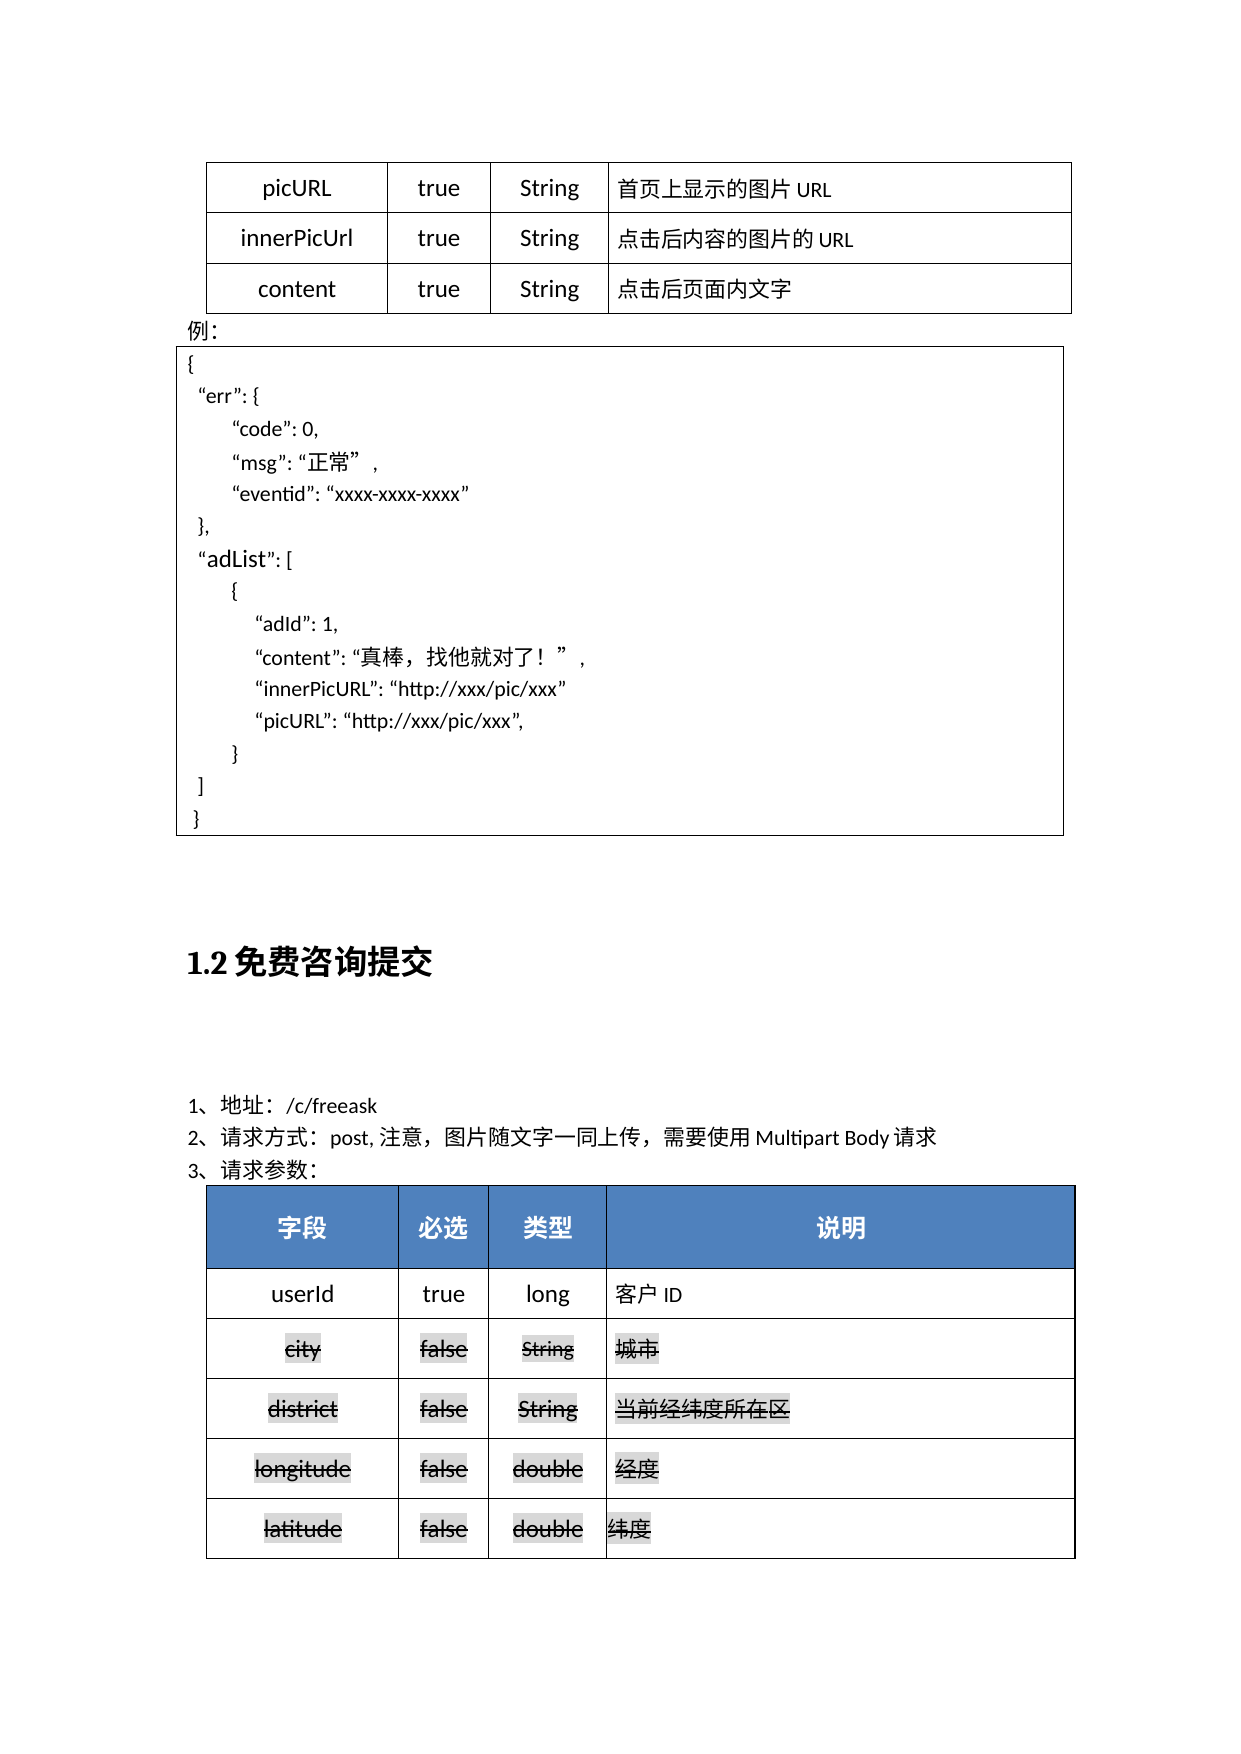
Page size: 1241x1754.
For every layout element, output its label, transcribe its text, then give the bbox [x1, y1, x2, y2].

table_cell true [399, 1269, 488, 1318]
table_cell longitude [207, 1439, 398, 1498]
table_cell picURL [207, 163, 387, 212]
table_header 必选 [399, 1186, 488, 1268]
table_cell 纬度 [607, 1499, 1074, 1557]
table_cell false [399, 1379, 488, 1438]
table_cell district [207, 1379, 398, 1438]
table_cell false [399, 1439, 488, 1498]
subtitle 1.2免费咨询提交 [187, 928, 1053, 993]
table_cell String [489, 1319, 606, 1378]
table_cell 城市 [607, 1319, 1074, 1378]
table_cell 点击后页面内文字 [609, 264, 1071, 313]
table_cell city [207, 1319, 398, 1378]
table_cell 首页上显示的图片URL [609, 163, 1071, 212]
table_header 字段 [207, 1186, 398, 1268]
table_cell true [388, 213, 490, 262]
text 1、地址：/c/freeask [187, 1087, 1053, 1120]
table_cell long [489, 1269, 606, 1318]
table_header 说明 [607, 1186, 1074, 1268]
table_cell double [489, 1499, 606, 1557]
table_cell false [399, 1499, 488, 1557]
table_cell true [388, 264, 490, 313]
text 2、请求方式：post, 注意，图片随文字一同上传，需要使用Multipart Body请求 [187, 1120, 1053, 1152]
table_header 类型 [489, 1186, 606, 1268]
table_cell 客户ID [607, 1269, 1074, 1318]
table_cell double [489, 1439, 606, 1498]
table_cell latitude [207, 1499, 398, 1557]
table_cell String [491, 264, 608, 313]
text 例： [187, 314, 1053, 346]
table_cell 点击后内容的图片的URL [609, 213, 1071, 262]
table_cell String [489, 1379, 606, 1438]
table_cell String [491, 163, 608, 212]
table_cell String [491, 213, 608, 262]
text 3、请求参数： [187, 1152, 1053, 1185]
table_cell userId [207, 1269, 398, 1318]
table_cell true [388, 163, 490, 212]
table_cell innerPicUrl [207, 213, 387, 262]
table_cell 当前经纬度所在区 [607, 1379, 1074, 1438]
table_cell false [399, 1319, 488, 1378]
table_cell 经度 [607, 1439, 1074, 1498]
table_cell content [207, 264, 387, 313]
table_header { “err”: { “code”: 0, “msg”: “正常”, “eventid”: “xxxx-xxxx-xxxx” }, “adList”: [ { “adId”: 1, “content”: “真棒，找他就对了！”, “innerPicURL”: “http://xxx/pic/xxx” “picURL”: “http://xxx/pic/xxx”, } ] } [177, 347, 1063, 835]
